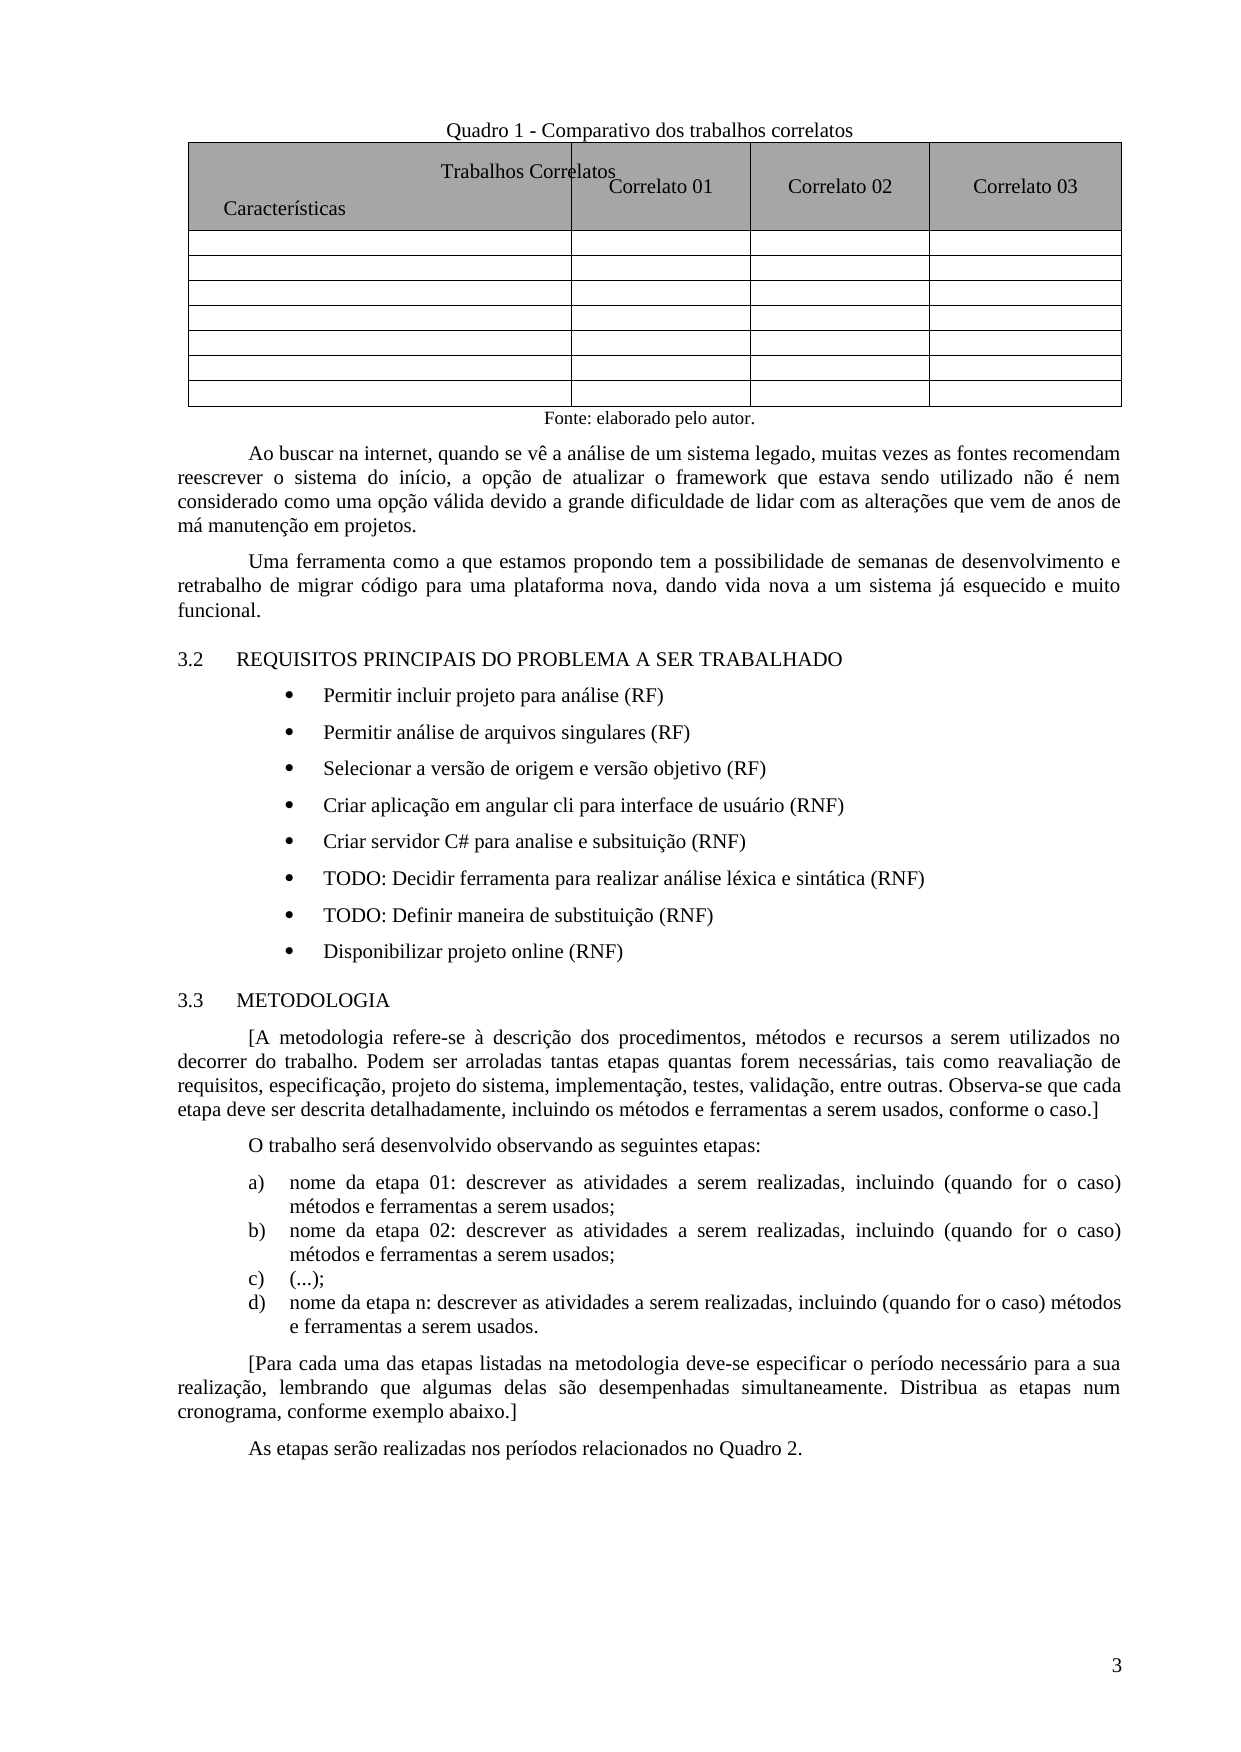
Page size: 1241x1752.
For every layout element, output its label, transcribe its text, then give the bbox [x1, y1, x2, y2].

subtitle METODOLOGIA [177, 988, 1122, 1012]
table_cell [189, 356, 571, 380]
list Criar aplicação em angular cli para interface de usuário (RNF) [286, 793, 1122, 817]
text O trabalho será desenvolvido observando as seguintes etapas: [177, 1133, 1122, 1157]
table_cell [572, 231, 750, 255]
list TODO: Decidir ferramenta para realizar análise léxica e sintática (RNF) [286, 866, 1122, 890]
text nome da etapa n: descrever as atividades a serem realizadas, incluindo (quando for o caso) métodos e ferramentas a serem usados. [248, 1290, 1122, 1338]
text As etapas serão realizadas nos períodos relacionados no Quadro 2. [177, 1436, 1122, 1460]
table_header Correlato 03 [930, 143, 1121, 230]
table_cell [572, 306, 750, 330]
list Criar servidor C# para analise e subsituição (RNF) [286, 829, 1122, 853]
table_cell [572, 256, 750, 280]
table_cell [751, 256, 929, 280]
table_cell [189, 381, 571, 406]
table_cell [751, 281, 929, 305]
table_cell [572, 356, 750, 380]
table_cell [572, 281, 750, 305]
table_cell [189, 331, 571, 355]
subtitle REQUISITOS PRINCIPAIS DO PROBLEMA A SER TRABALHADO [177, 647, 1122, 671]
list Disponibilizar projeto online (RNF) [286, 939, 1122, 963]
table_cell [930, 306, 1121, 330]
list TODO: Definir maneira de substituição (RNF) [286, 902, 1122, 927]
table_cell [930, 331, 1121, 355]
table_cell [930, 231, 1121, 255]
table_cell [930, 281, 1121, 305]
text Fonte: elaborado pelo autor. [177, 407, 1122, 428]
text [A metodologia refere-se à descrição dos procedimentos, métodos e recursos a serem utilizados no decorrer do trabalho. Podem ser arroladas tantas etapas quantas forem necessárias, tais como reavaliação de requisitos, especificação, projeto do sistema, implementação, testes, validação, entre outras. Observa-se que cada etapa deve ser descrita detalhadamente, incluindo os métodos e ferramentas a serem usados, conforme o caso.] [177, 1025, 1122, 1121]
table_cell [572, 381, 750, 406]
table_cell [189, 281, 571, 305]
table_cell [751, 306, 929, 330]
table_cell [572, 331, 750, 355]
table_cell [189, 306, 571, 330]
table_header Correlato 02 [751, 143, 929, 230]
table_cell [930, 256, 1121, 280]
text (...); [248, 1266, 1122, 1290]
text Uma ferramenta como a que estamos propondo tem a possibilidade de semanas de desenvolvimento e retrabalho de migrar código para uma plataforma nova, dando vida nova a um sistema já esquecido e muito funcional. [177, 549, 1122, 622]
text nome da etapa 02: descrever as atividades a serem realizadas, incluindo (quando for o caso) métodos e ferramentas a serem usados; [248, 1218, 1122, 1266]
table_cell [189, 231, 571, 255]
list nome da etapa 01: descrever as atividades a serem realizadas, incluindo (quando for o caso) métodos e ferramentas a serem usados; [248, 1170, 1122, 1218]
list Selecionar a versão de origem e versão objetivo (RF) [286, 756, 1122, 780]
table_cell [751, 231, 929, 255]
table_cell [930, 381, 1121, 406]
text Ao buscar na internet, quando se vê a análise de um sistema legado, muitas vezes as fontes recomendam reescrever o sistema do início, a opção de atualizar o framework que estava sendo utilizado não é nem considerado como uma opção válida devido a grande dificuldade de lidar com as alterações que vem de anos de má manutenção em projetos. [177, 441, 1122, 537]
table_cell [930, 356, 1121, 380]
table_cell [751, 356, 929, 380]
text [Para cada uma das etapas listadas na metodologia deve-se especificar o período necessário para a sua realização, lembrando que algumas delas são desempenhadas simultaneamente. Distribua as etapas num cronograma, conforme exemplo abaixo.] [177, 1351, 1122, 1423]
list Permitir análise de arquivos singulares (RF) [286, 720, 1122, 744]
list Permitir incluir projeto para análise (RF) [286, 683, 1122, 707]
table_cell [189, 256, 571, 280]
table_cell [751, 381, 929, 406]
table_cell [751, 331, 929, 355]
table_header [189, 143, 571, 230]
table_header Correlato 01 [572, 143, 750, 230]
